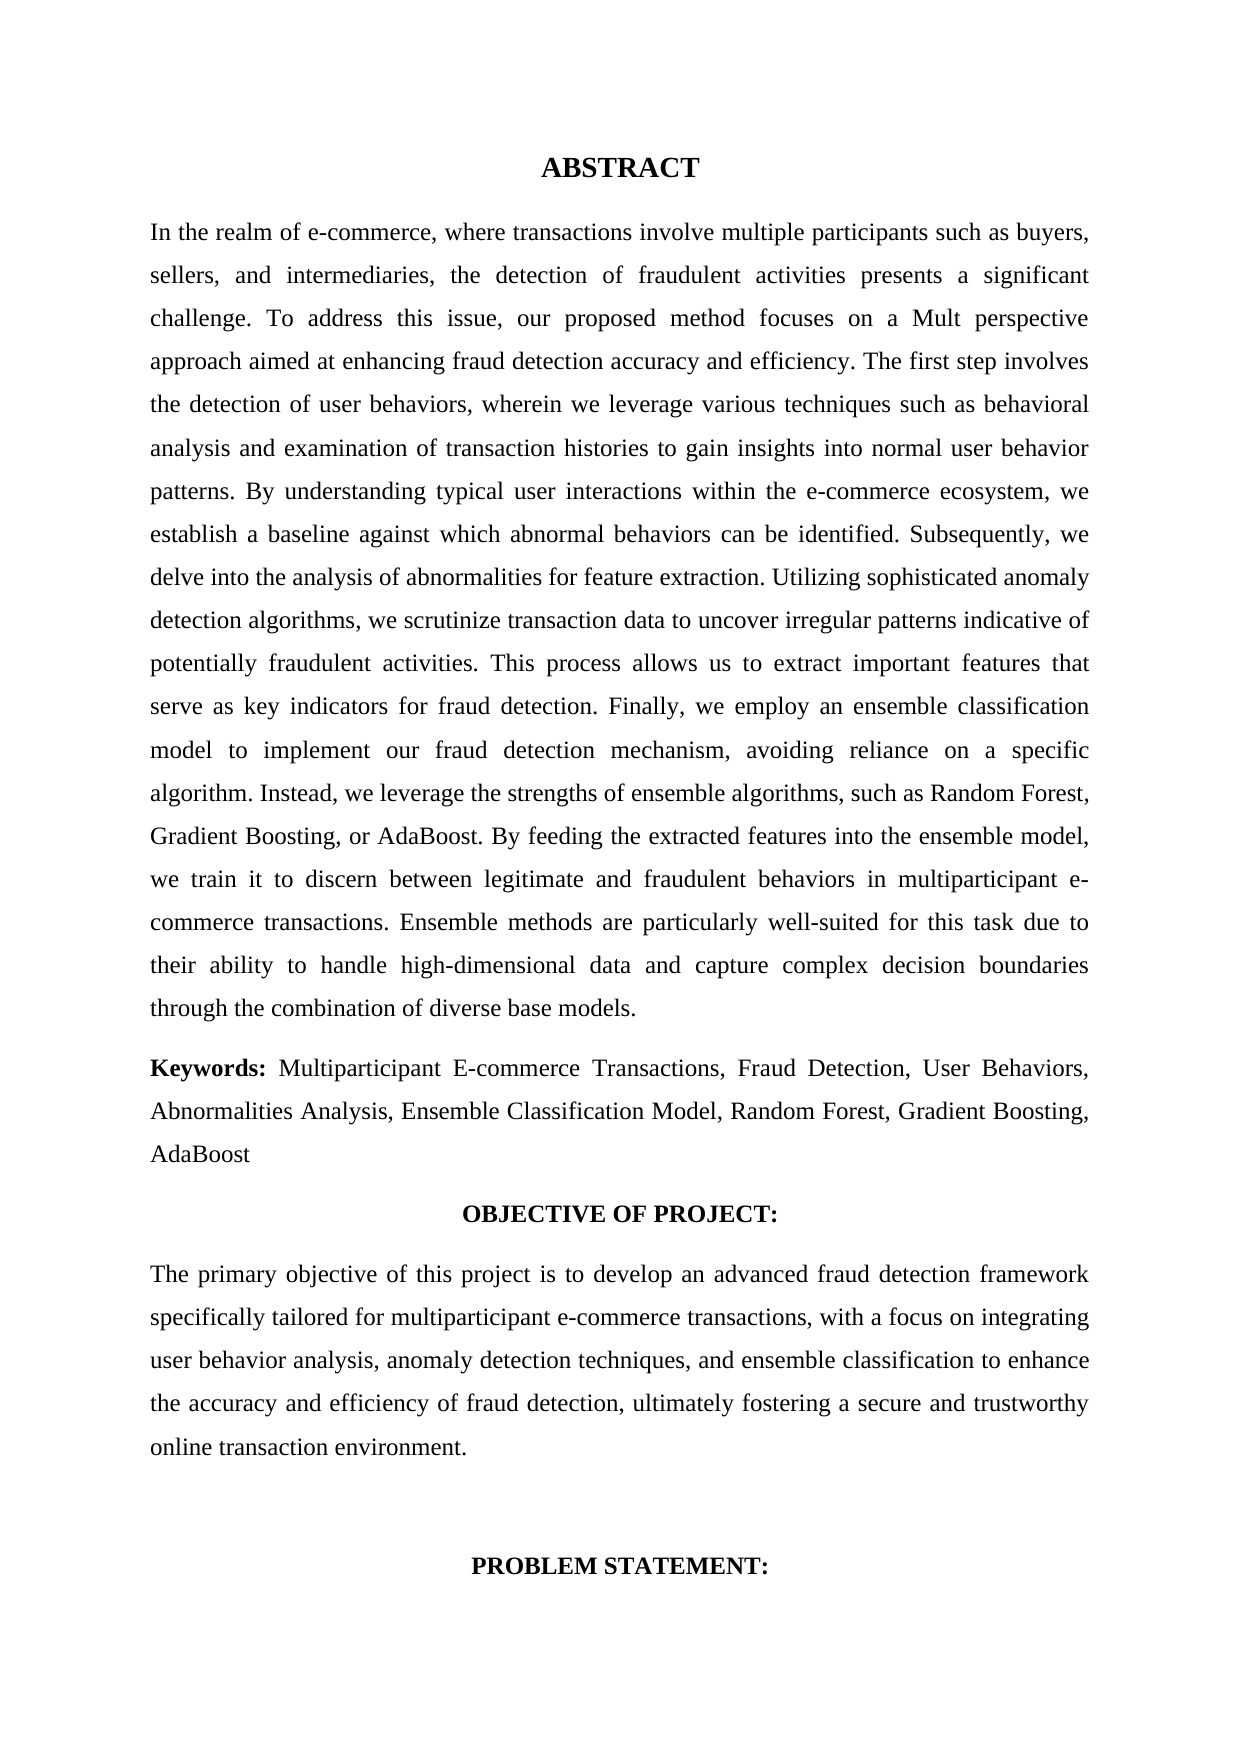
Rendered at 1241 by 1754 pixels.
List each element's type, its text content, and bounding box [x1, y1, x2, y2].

text Keywords: Multiparticipant E-commerce Transactions, Fraud Detection, User Behaviors, Abnormalities Analysis, Ensemble Classification Model, Random Forest, Gradient Boosting, AdaBoost [150, 1053, 1090, 1168]
text In the realm of e-commerce, where transactions involve multiple participants such as buyers, sellers, and intermediaries, the detection of fraudulent activities presents a significant challenge. To address this issue, our proposed method focuses on a Mult perspective approach aimed at enhancing fraud detection accuracy and efficiency. The first step involves the detection of user behaviors, wherein we leverage various techniques such as behavioral analysis and examination of transaction histories to gain insights into normal user behavior patterns. By understanding typical user interactions within the e-commerce ecosystem, we establish a baseline against which abnormal behaviors can be identified. Subsequently, we delve into the analysis of abnormalities for feature extraction. Utilizing sophisticated anomaly detection algorithms, we scrutinize transaction data to uncover irregular patterns indicative of potentially fraudulent activities. This process allows us to extract important features that serve as key indicators for fraud detection. Finally, we employ an ensemble classification model to implement our fraud detection mechanism, avoiding reliance on a specific algorithm. Instead, we leverage the strengths of ensemble algorithms, such as Random Forest, Gradient Boosting, or AdaBoost. By feeding the extracted features into the ensemble model, we train it to discern between legitimate and fraudulent behaviors in multiparticipant e-commerce transactions. Ensemble methods are particularly well-suited for this task due to their ability to handle high-dimensional data and capture complex decision boundaries through the combination of diverse base models. [150, 217, 1090, 1022]
text OBJECTIVE OF PROJECT: [150, 1199, 1090, 1228]
text PROBLEM STATEMENT: [150, 1551, 1090, 1580]
text ABSTRACT [150, 150, 1090, 183]
text The primary objective of this project is to develop an advanced fraud detection framework specifically tailored for multiparticipant e-commerce transactions, with a focus on integrating user behavior analysis, anomaly detection techniques, and ensemble classification to enhance the accuracy and efficiency of fraud detection, ultimately fostering a secure and trustworthy online transaction environment. [150, 1259, 1090, 1460]
